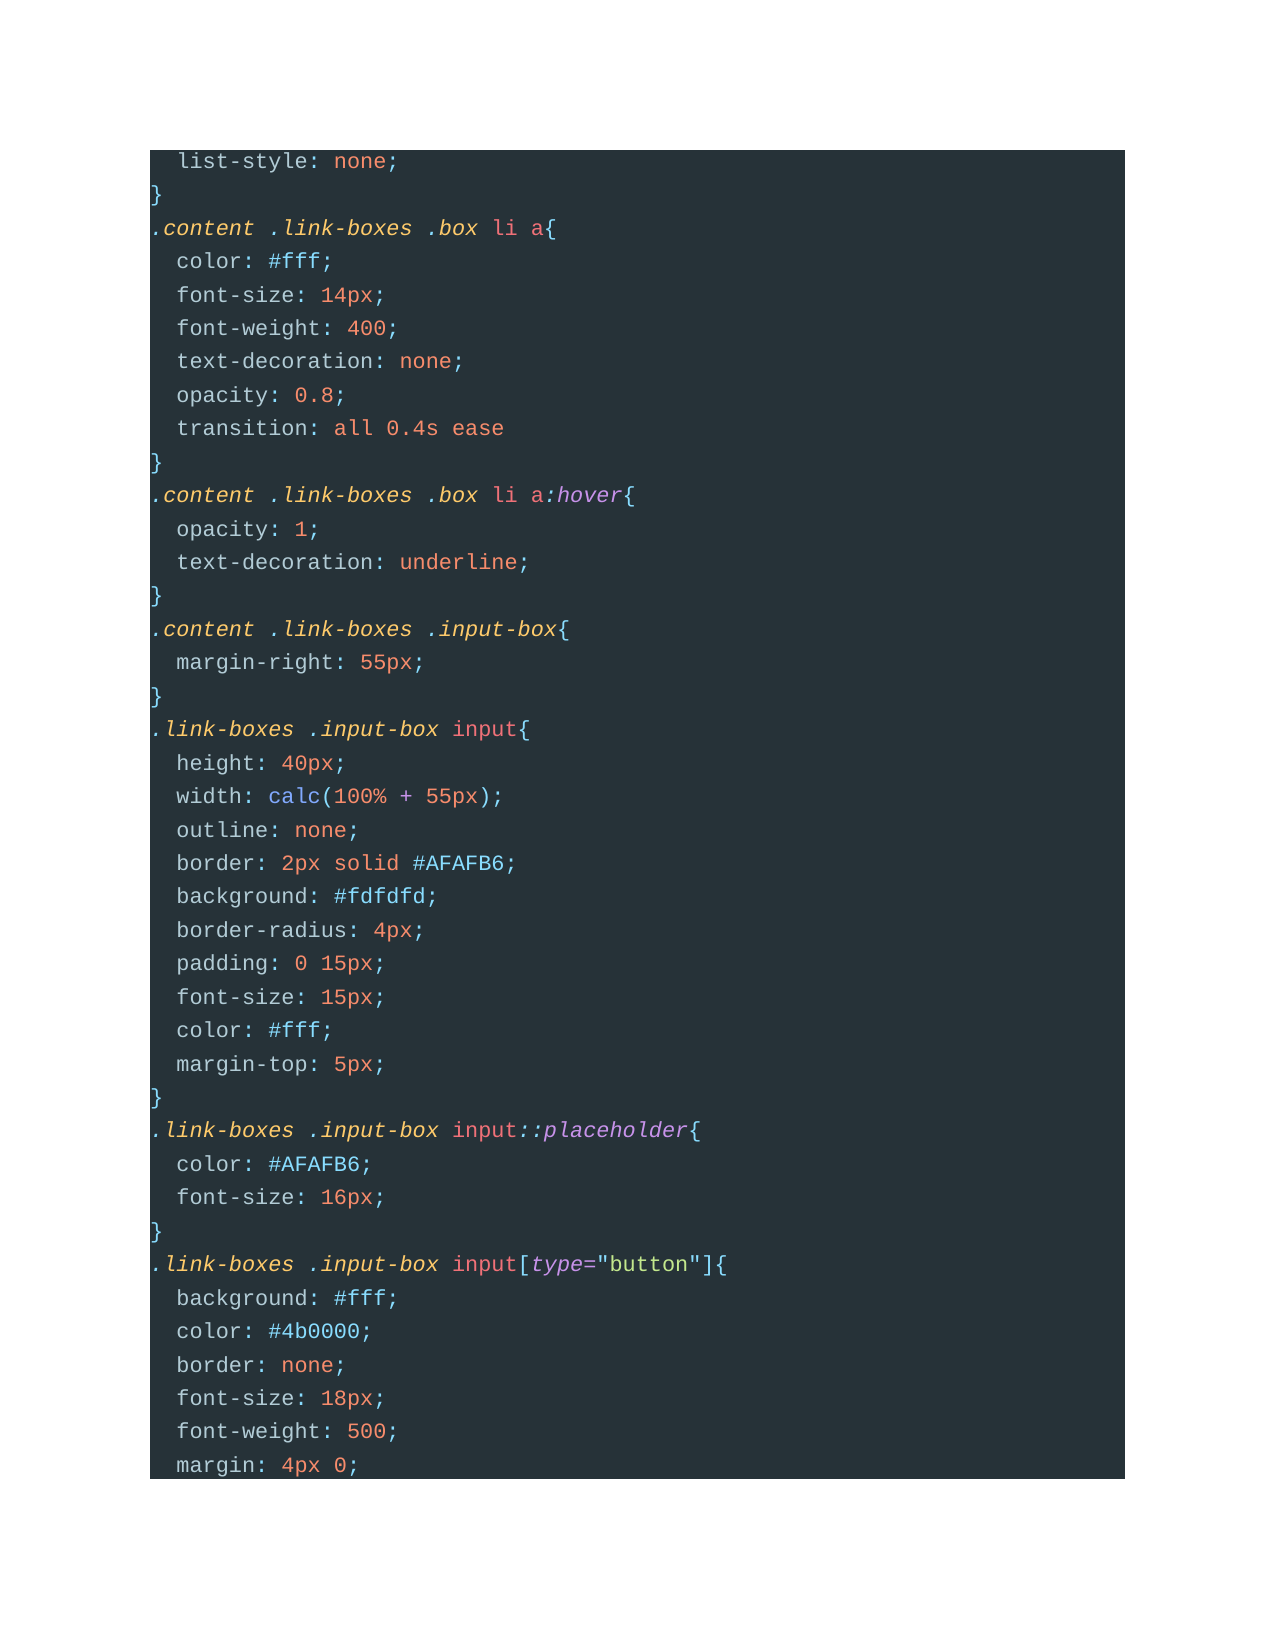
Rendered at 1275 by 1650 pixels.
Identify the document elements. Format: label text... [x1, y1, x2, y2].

text width: calc(100% + 55px); [150, 785, 1125, 810]
text font-weight: 500; [150, 1421, 1125, 1445]
text outline: none; [150, 819, 1125, 843]
text border: none; [150, 1354, 1125, 1378]
text text-decoration: underline; [150, 551, 1125, 576]
text .content .link-boxes .input-box{ [150, 618, 1125, 643]
text } [150, 585, 1125, 609]
text height: 40px; [150, 752, 1125, 777]
text background: #fdfdfd; [150, 886, 1125, 910]
text font-size: 18px; [150, 1387, 1125, 1412]
text transition: all 0.4s ease [150, 417, 1125, 442]
text border: 2px solid #AFAFB6; [150, 852, 1125, 877]
text .content .link-boxes .box li a{ [150, 217, 1125, 242]
text } [150, 183, 1125, 208]
text .content .link-boxes .box li a:hover{ [150, 484, 1125, 509]
text color: #fff; [150, 1019, 1125, 1044]
text margin-right: 55px; [150, 652, 1125, 676]
text padding: 0 15px; [150, 952, 1125, 977]
text opacity: 0.8; [150, 384, 1125, 409]
text font-weight: 400; [150, 317, 1125, 342]
text } [150, 1220, 1125, 1245]
text opacity: 1; [150, 518, 1125, 543]
text list-style: none; [150, 150, 1125, 175]
text margin: 4px 0; [150, 1454, 1125, 1479]
text margin-top: 5px; [150, 1053, 1125, 1078]
text .link-boxes .input-box input[type="button"]{ [150, 1253, 1125, 1278]
text border-radius: 4px; [150, 919, 1125, 944]
text font-size: 14px; [150, 284, 1125, 308]
text font-size: 16px; [150, 1187, 1125, 1211]
text .link-boxes .input-box input{ [150, 718, 1125, 743]
text color: #4b0000; [150, 1320, 1125, 1345]
text color: #AFAFB6; [150, 1153, 1125, 1178]
text .link-boxes .input-box input::placeholder{ [150, 1120, 1125, 1144]
text text-decoration: none; [150, 351, 1125, 375]
text } [150, 451, 1125, 476]
text color: #fff; [150, 250, 1125, 275]
text } [150, 685, 1125, 710]
text font-size: 15px; [150, 986, 1125, 1011]
text } [150, 1086, 1125, 1111]
text background: #fff; [150, 1287, 1125, 1312]
